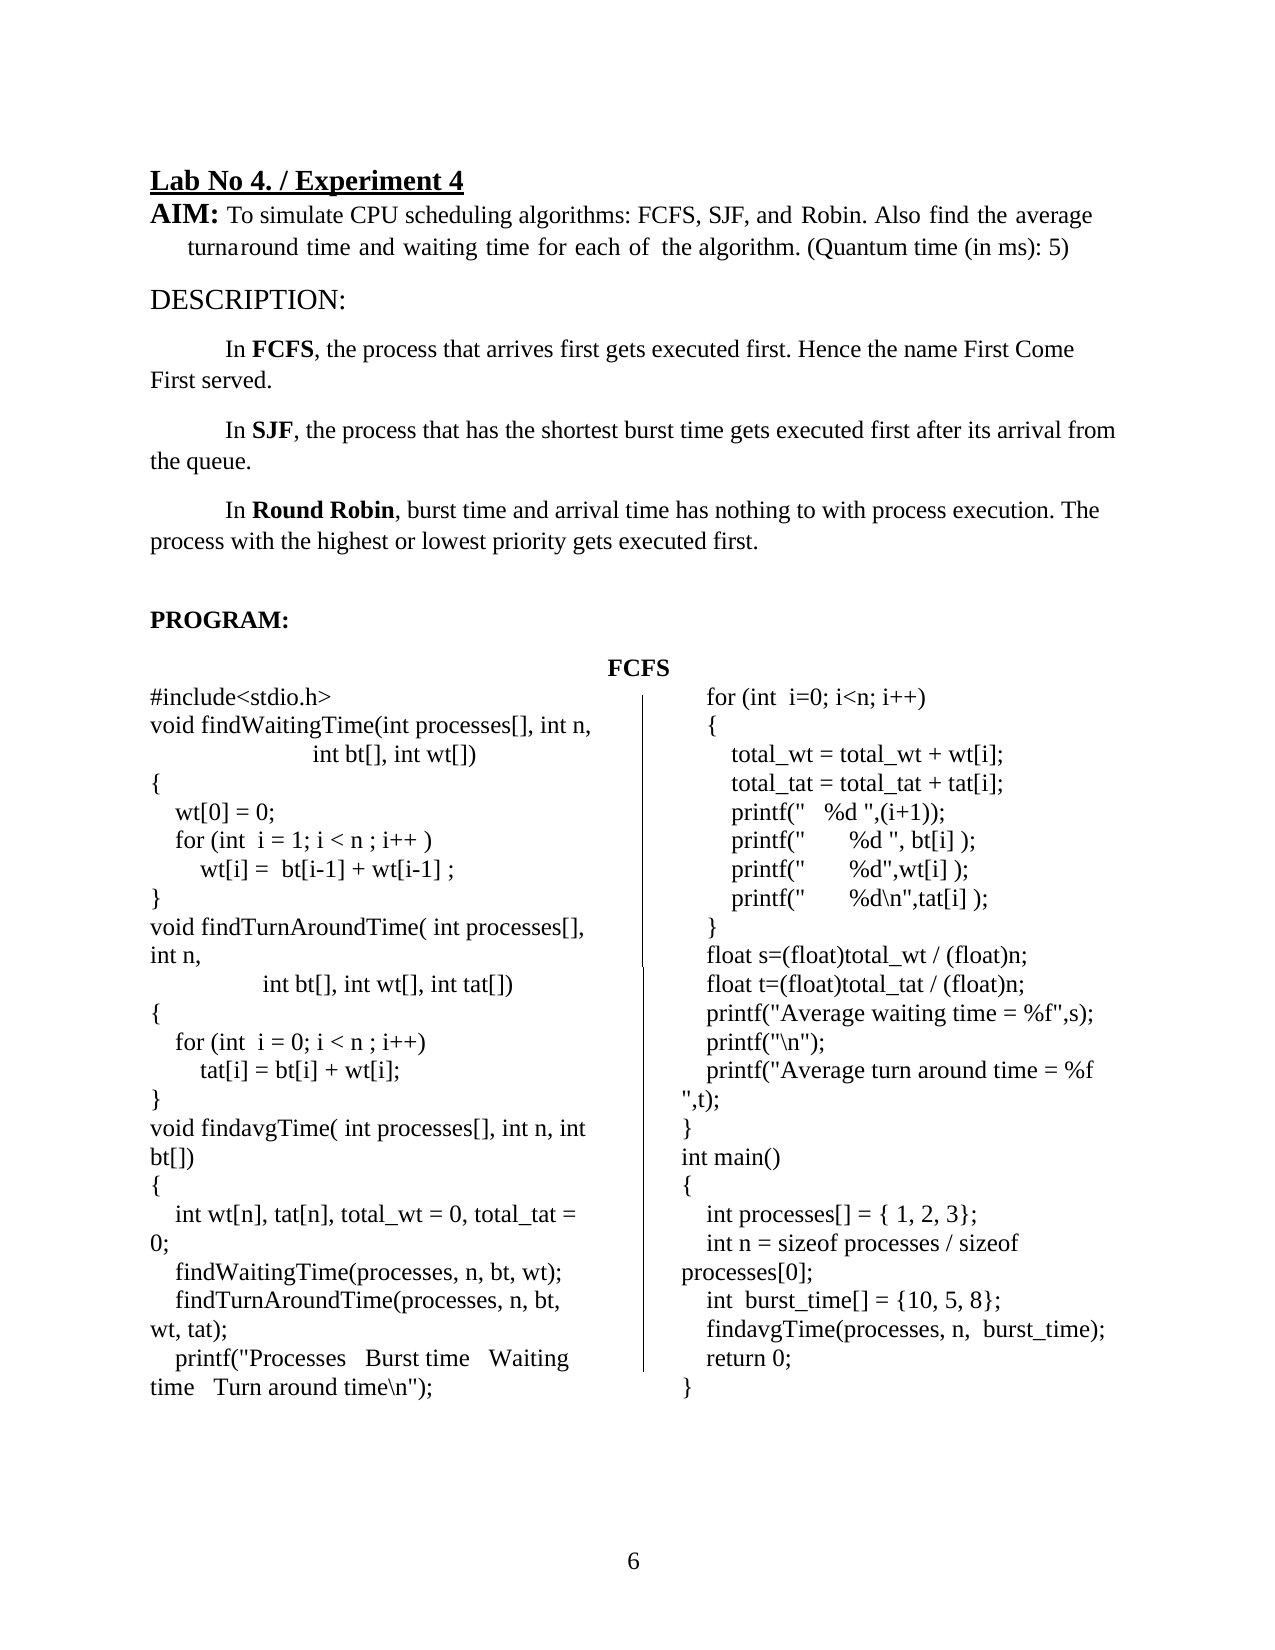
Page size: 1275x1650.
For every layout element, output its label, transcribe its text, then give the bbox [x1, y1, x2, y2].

text printf(" %d ",(i+1)); [681, 797, 1127, 825]
text { [681, 710, 1127, 739]
text printf("\n"); [681, 1027, 1127, 1055]
text int n = sizeof processes / sizeof processes[0]; [681, 1228, 1127, 1285]
text tat[i] = bt[i] + wt[i]; [150, 1055, 596, 1084]
text #include<stdio.h> [150, 682, 596, 710]
text wt[i] = bt[i-1] + wt[i-1] ; [150, 854, 596, 883]
text In Round Robin, burst time and arrival time has nothing to with process execution. The process with the highest or lowest priority gets executed first. [150, 496, 1117, 555]
text int bt[], int wt[], int tat[]) [150, 969, 596, 998]
text In FCFS, the process that arrives first gets executed first. Hence the name First Come First served. [150, 334, 1117, 394]
text wt[0] = 0; [150, 797, 596, 825]
text for (int i=0; i<n; i++) [681, 682, 1127, 710]
text } [681, 1113, 1127, 1142]
text In SJF, the process that has the shortest burst time gets executed first after its arrival from the queue. [150, 415, 1117, 474]
text void findTurnAroundTime( int processes[], int n, [150, 912, 596, 969]
subtitle Lab No 4. / Experiment 4 [150, 163, 1127, 196]
text { [150, 768, 596, 797]
text } [681, 912, 1127, 940]
text int main() [681, 1142, 1127, 1170]
text printf(" %d",wt[i] ); [681, 854, 1127, 883]
text { [150, 1170, 596, 1199]
text } [681, 1372, 1127, 1400]
text return 0; [681, 1343, 1127, 1372]
text printf(" %d ", bt[i] ); [681, 825, 1127, 854]
text printf("Average turn around time = %f ",t); [681, 1055, 1127, 1113]
text printf(" %d\n",tat[i] ); [681, 883, 1127, 912]
text FCFS [150, 653, 1127, 682]
text } [150, 1084, 596, 1113]
text for (int i = 1; i < n ; i++ ) [150, 825, 596, 854]
text int processes[] = { 1, 2, 3}; [681, 1199, 1127, 1228]
text int burst_time[] = {10, 5, 8}; [681, 1285, 1127, 1314]
text { [681, 1170, 1127, 1199]
text printf("Average waiting time = %f",s); [681, 998, 1127, 1027]
text int wt[n], tat[n], total_wt = 0, total_tat = 0; [150, 1199, 596, 1257]
text findTurnAroundTime(processes, n, bt, wt, tat); [150, 1285, 596, 1343]
text findavgTime(processes, n, burst_time); [681, 1314, 1127, 1343]
text total_tat = total_tat + tat[i]; [681, 768, 1127, 797]
text float t=(float)total_tat / (float)n; [681, 969, 1127, 998]
text for (int i = 0; i < n ; i++) [150, 1027, 596, 1055]
text void findavgTime( int processes[], int n, int bt[]) [150, 1113, 596, 1170]
text total_wt = total_wt + wt[i]; [681, 739, 1127, 768]
text PROGRAM: [150, 605, 1127, 634]
text } [150, 883, 596, 912]
text printf("Processes Burst time Waiting time Turn around time\n"); [150, 1343, 596, 1400]
text int bt[], int wt[]) [150, 739, 596, 768]
text DESCRIPTION: [150, 282, 1127, 316]
text { [150, 998, 596, 1027]
text float s=(float)total_wt / (float)n; [681, 940, 1127, 969]
text findWaitingTime(processes, n, bt, wt); [150, 1257, 596, 1285]
text void findWaitingTime(int processes[], int n, [150, 710, 596, 739]
text AIM: To simulate CPU scheduling algorithms: FCFS, SJF, and Robin. Also find the average turnaround time and waiting time for each of the algorithm. (Quantum time (in ms): 5) [150, 197, 1110, 261]
